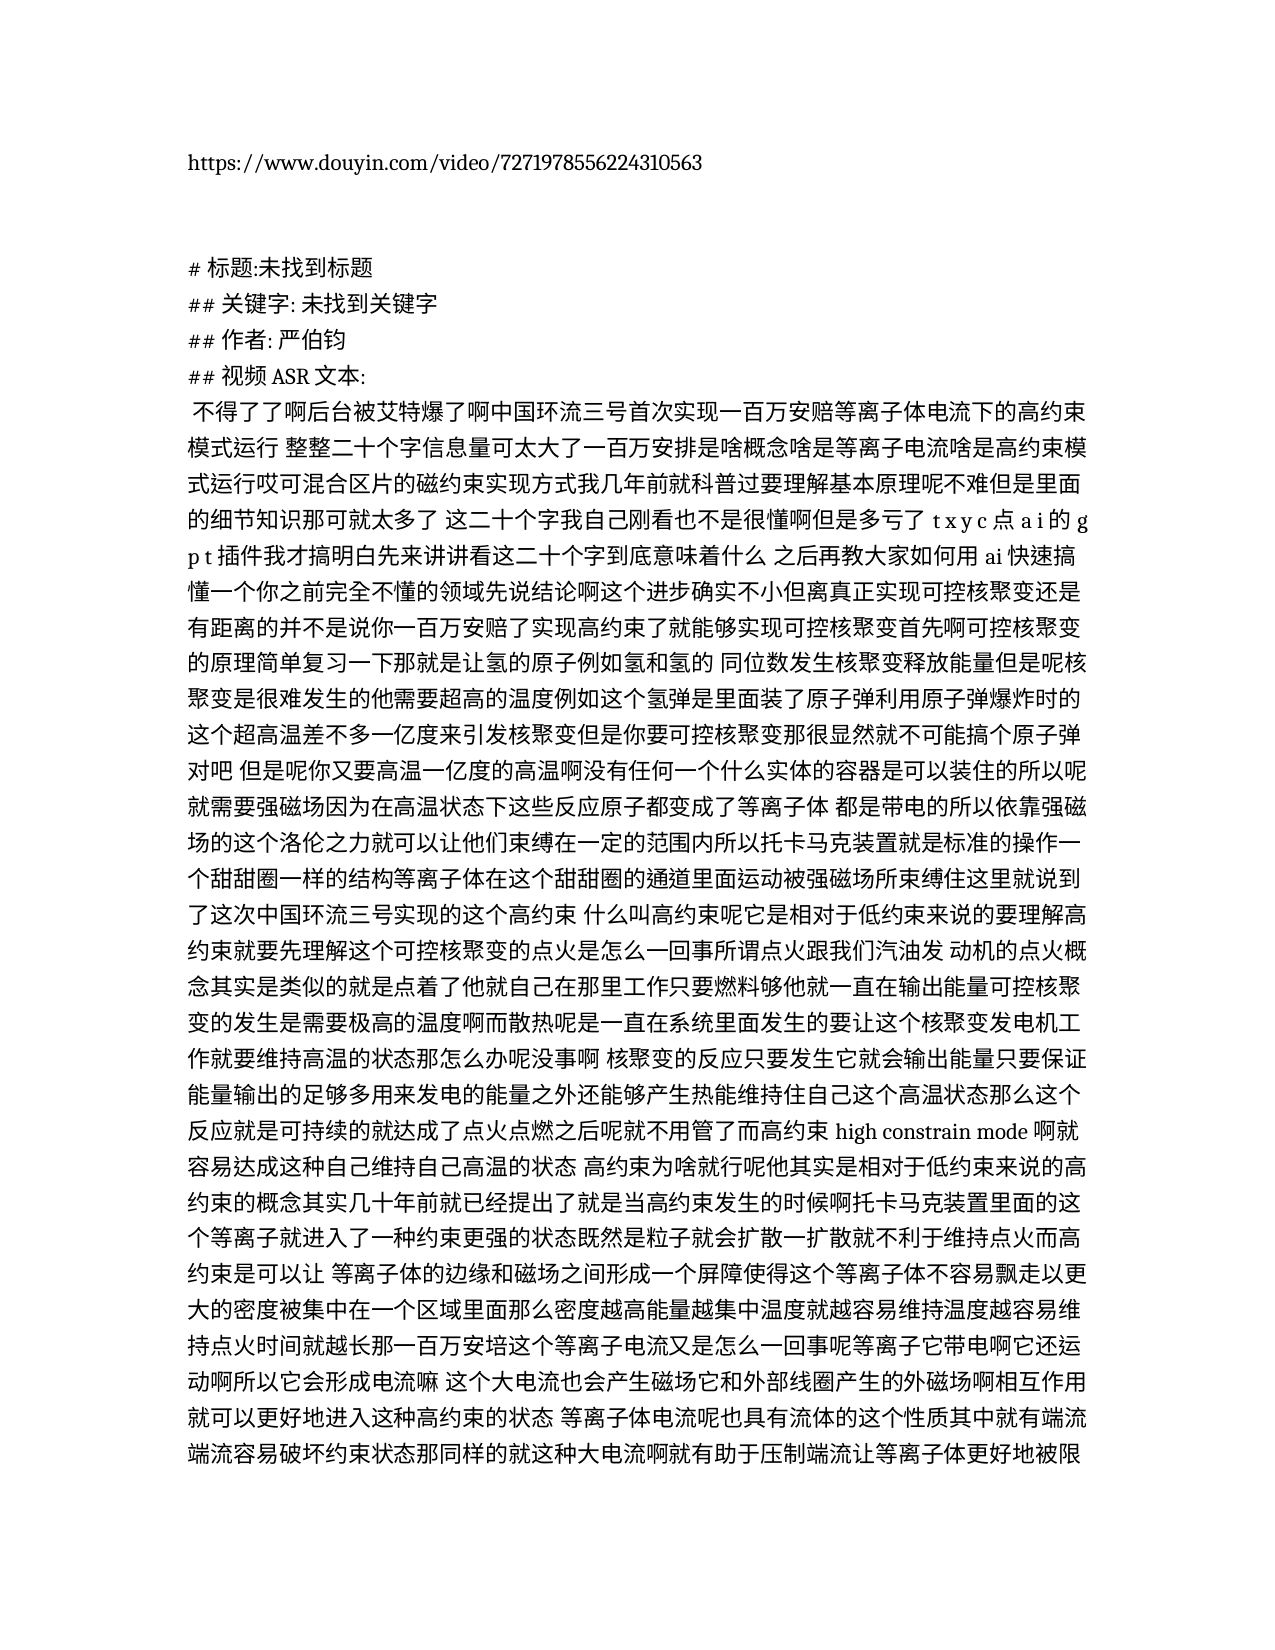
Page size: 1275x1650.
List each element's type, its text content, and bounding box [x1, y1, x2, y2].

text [187, 252, 1087, 1469]
text https://www.douyin.com/video/7271978556224310563 [187, 150, 1087, 176]
